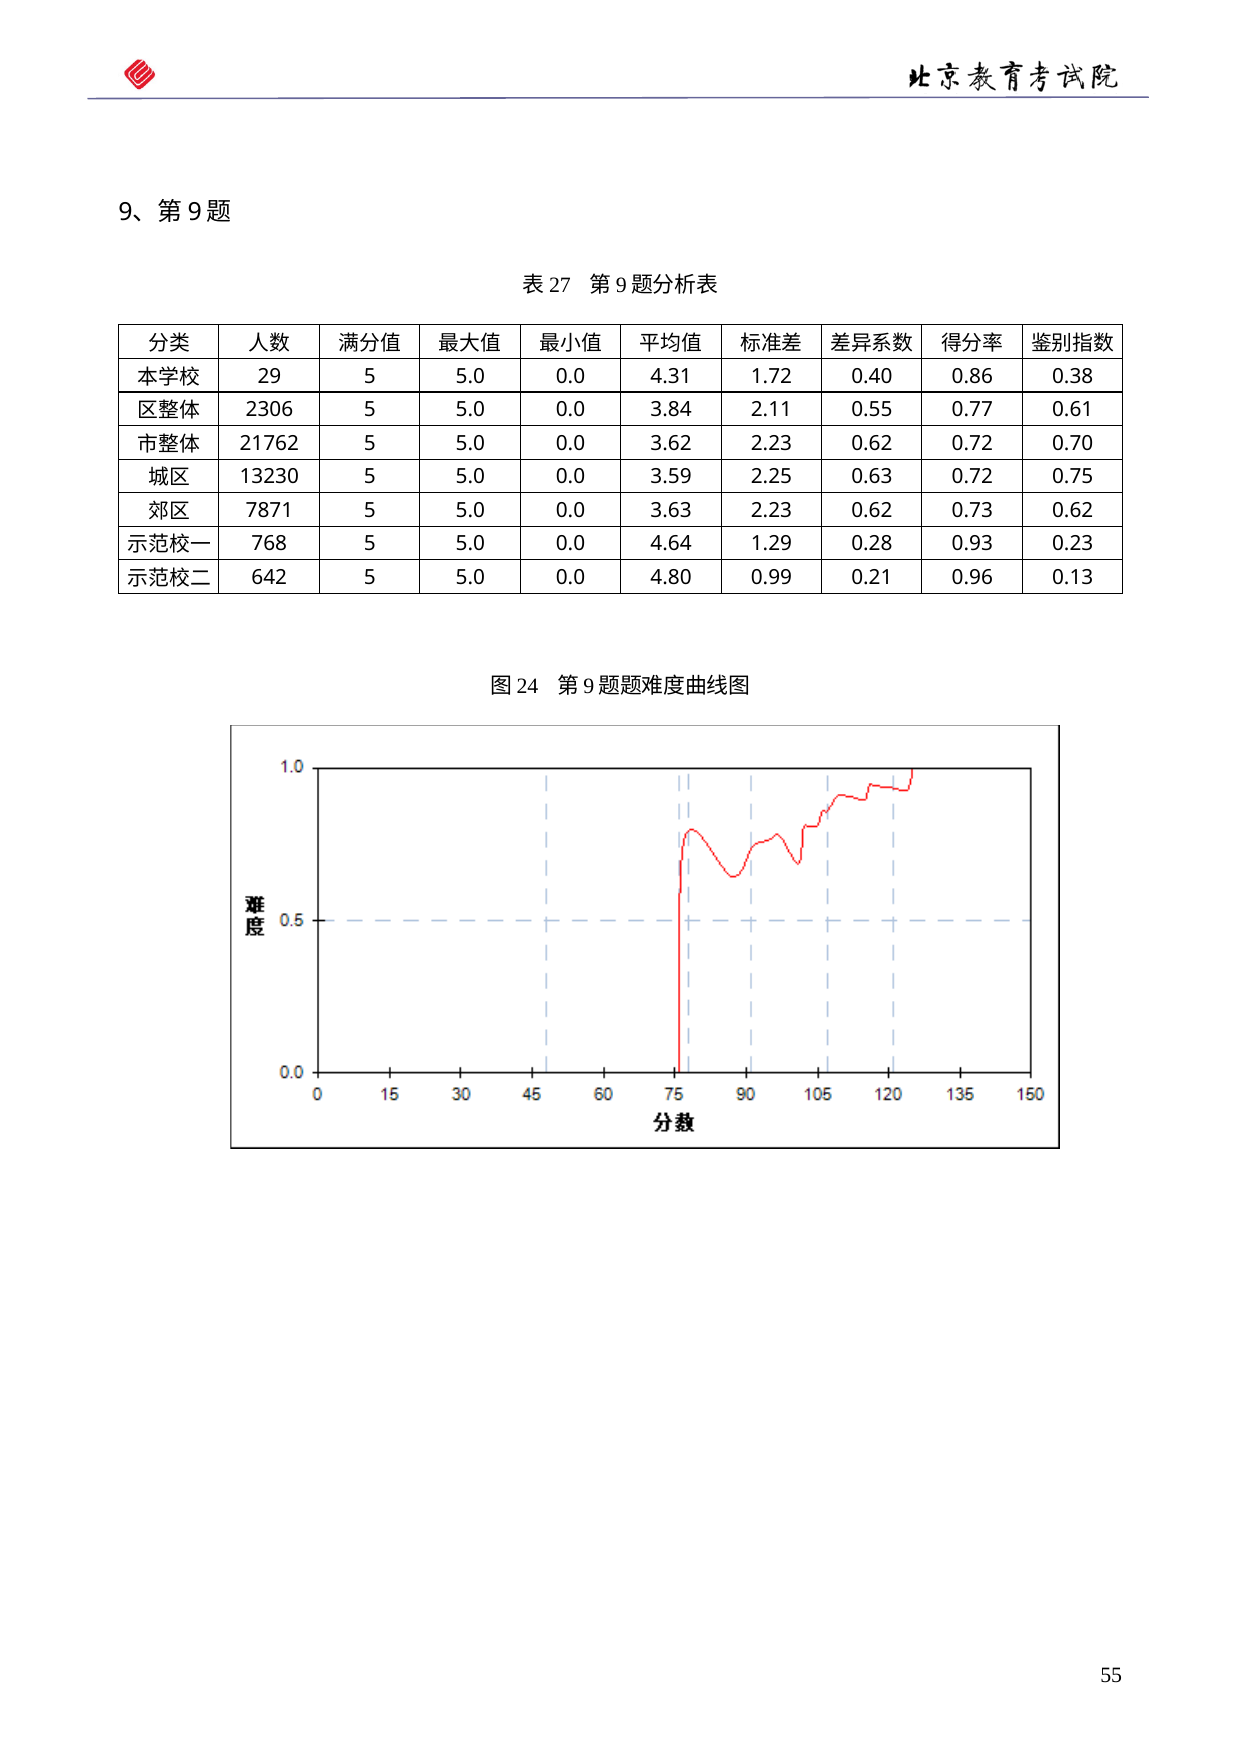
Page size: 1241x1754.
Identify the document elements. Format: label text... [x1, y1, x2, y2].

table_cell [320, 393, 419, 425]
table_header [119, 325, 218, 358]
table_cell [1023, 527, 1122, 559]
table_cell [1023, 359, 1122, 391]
picture [118, 56, 164, 94]
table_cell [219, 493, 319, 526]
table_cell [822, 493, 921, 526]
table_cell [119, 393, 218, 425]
text 表 27 第9题分析表 [118, 267, 1122, 299]
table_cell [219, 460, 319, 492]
picture [909, 56, 1123, 94]
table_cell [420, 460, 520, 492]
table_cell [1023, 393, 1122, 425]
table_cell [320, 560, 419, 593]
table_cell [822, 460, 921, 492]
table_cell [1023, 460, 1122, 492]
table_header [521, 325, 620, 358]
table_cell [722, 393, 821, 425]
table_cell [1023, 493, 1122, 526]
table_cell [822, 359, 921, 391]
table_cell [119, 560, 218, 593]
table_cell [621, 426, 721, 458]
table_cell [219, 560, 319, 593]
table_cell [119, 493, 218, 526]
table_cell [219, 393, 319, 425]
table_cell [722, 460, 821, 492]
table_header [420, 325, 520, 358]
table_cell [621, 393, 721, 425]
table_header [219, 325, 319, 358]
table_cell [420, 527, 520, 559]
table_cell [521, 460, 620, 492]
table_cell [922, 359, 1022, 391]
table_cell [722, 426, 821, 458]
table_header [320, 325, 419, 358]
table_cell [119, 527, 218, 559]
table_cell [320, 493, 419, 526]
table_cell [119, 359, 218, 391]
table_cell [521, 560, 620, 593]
title 第9题 [118, 177, 1122, 242]
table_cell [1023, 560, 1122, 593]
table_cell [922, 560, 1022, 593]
text 图 24 第9题题难度曲线图 [118, 667, 1122, 700]
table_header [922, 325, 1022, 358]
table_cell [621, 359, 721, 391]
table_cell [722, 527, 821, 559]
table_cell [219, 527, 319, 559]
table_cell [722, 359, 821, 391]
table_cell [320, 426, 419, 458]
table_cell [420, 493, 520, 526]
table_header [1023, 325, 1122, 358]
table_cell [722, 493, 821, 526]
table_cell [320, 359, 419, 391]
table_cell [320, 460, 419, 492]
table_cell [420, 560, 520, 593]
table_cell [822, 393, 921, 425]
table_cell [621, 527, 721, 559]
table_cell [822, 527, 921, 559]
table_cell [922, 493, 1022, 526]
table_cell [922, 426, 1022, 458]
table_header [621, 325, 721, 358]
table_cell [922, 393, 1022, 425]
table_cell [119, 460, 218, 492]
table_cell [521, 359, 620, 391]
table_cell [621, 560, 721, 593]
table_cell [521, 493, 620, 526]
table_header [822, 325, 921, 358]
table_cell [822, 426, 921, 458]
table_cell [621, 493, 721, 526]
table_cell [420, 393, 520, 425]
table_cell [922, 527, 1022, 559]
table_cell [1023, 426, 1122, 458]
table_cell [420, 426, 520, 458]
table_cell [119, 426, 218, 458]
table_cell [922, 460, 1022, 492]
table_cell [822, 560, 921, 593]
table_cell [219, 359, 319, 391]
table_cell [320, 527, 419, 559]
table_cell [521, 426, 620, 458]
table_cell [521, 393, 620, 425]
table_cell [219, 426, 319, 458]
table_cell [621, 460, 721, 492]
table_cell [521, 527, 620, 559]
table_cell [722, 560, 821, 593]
picture [230, 725, 1060, 1149]
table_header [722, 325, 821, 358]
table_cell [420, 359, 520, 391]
